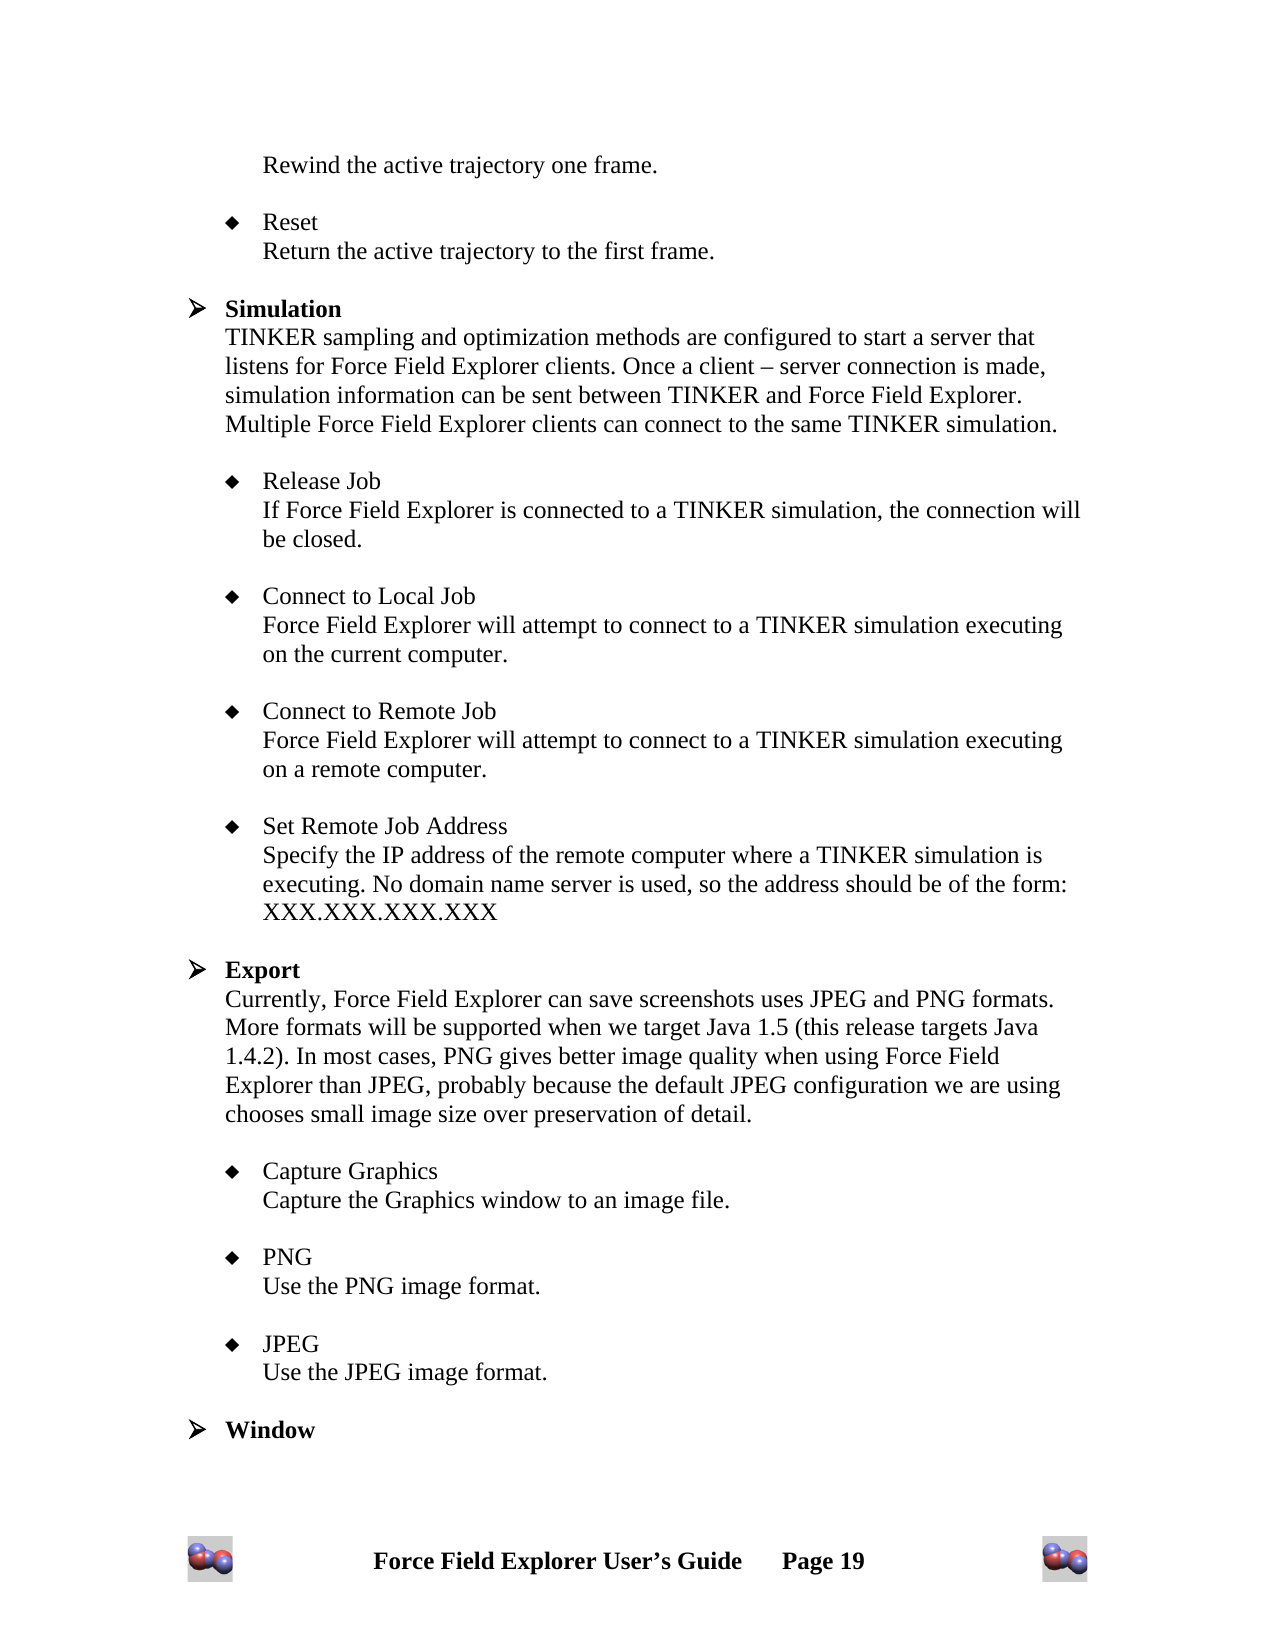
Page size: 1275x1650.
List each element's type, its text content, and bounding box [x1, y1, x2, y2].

text Force Field Explorer will attempt to connect to a TINKER simulation executing on a remote computer. [262, 725, 1087, 782]
list Export [187, 955, 1087, 984]
text If Force Field Explorer is connected to a TINKER simulation, the connection will be closed. [262, 495, 1087, 552]
text TINKER sampling and optimization methods are configured to start a server that listens for Force Field Explorer clients. Once a client – server connection is made, simulation information can be sent between TINKER and Force Field Explorer. Multiple Force Field Explorer clients can connect to the same TINKER simulation. [225, 322, 1087, 437]
list Connect to Remote Job [225, 696, 1087, 725]
list PNG [225, 1242, 1087, 1271]
picture [1042, 1536, 1088, 1582]
list JPEG [225, 1329, 1087, 1357]
text Use the JPEG image format. [187, 1357, 1087, 1386]
list Simulation [187, 294, 1087, 322]
picture [187, 1536, 233, 1582]
text Force Field Explorer will attempt to connect to a TINKER simulation executing on the current computer. [262, 610, 1087, 667]
text Currently, Force Field Explorer can save screenshots uses JPEG and PNG formats. More formats will be supported when we target Java 1.5 (this release targets Java 1.4.2). In most cases, PNG gives better image quality when using Force Field Explorer than JPEG, probably because the default JPEG configuration we are using chooses small image size over preservation of detail. [225, 984, 1087, 1127]
text Use the PNG image format. [187, 1271, 1087, 1300]
list Connect to Local Job [225, 581, 1087, 610]
text Specify the IP address of the remote computer where a TINKER simulation is executing. No domain name server is used, so the address should be of the form: XXX.XXX.XXX.XXX [262, 840, 1087, 926]
list Window [187, 1415, 1087, 1444]
list Release Job [225, 466, 1087, 495]
list Set Remote Job Address [225, 811, 1087, 840]
list Capture Graphics [225, 1156, 1087, 1185]
text Return the active trajectory to the first frame. [187, 236, 1087, 265]
list Reset [225, 207, 1087, 236]
text Rewind the active trajectory one frame. [187, 150, 1087, 179]
text Capture the Graphics window to an image file. [262, 1185, 1087, 1214]
